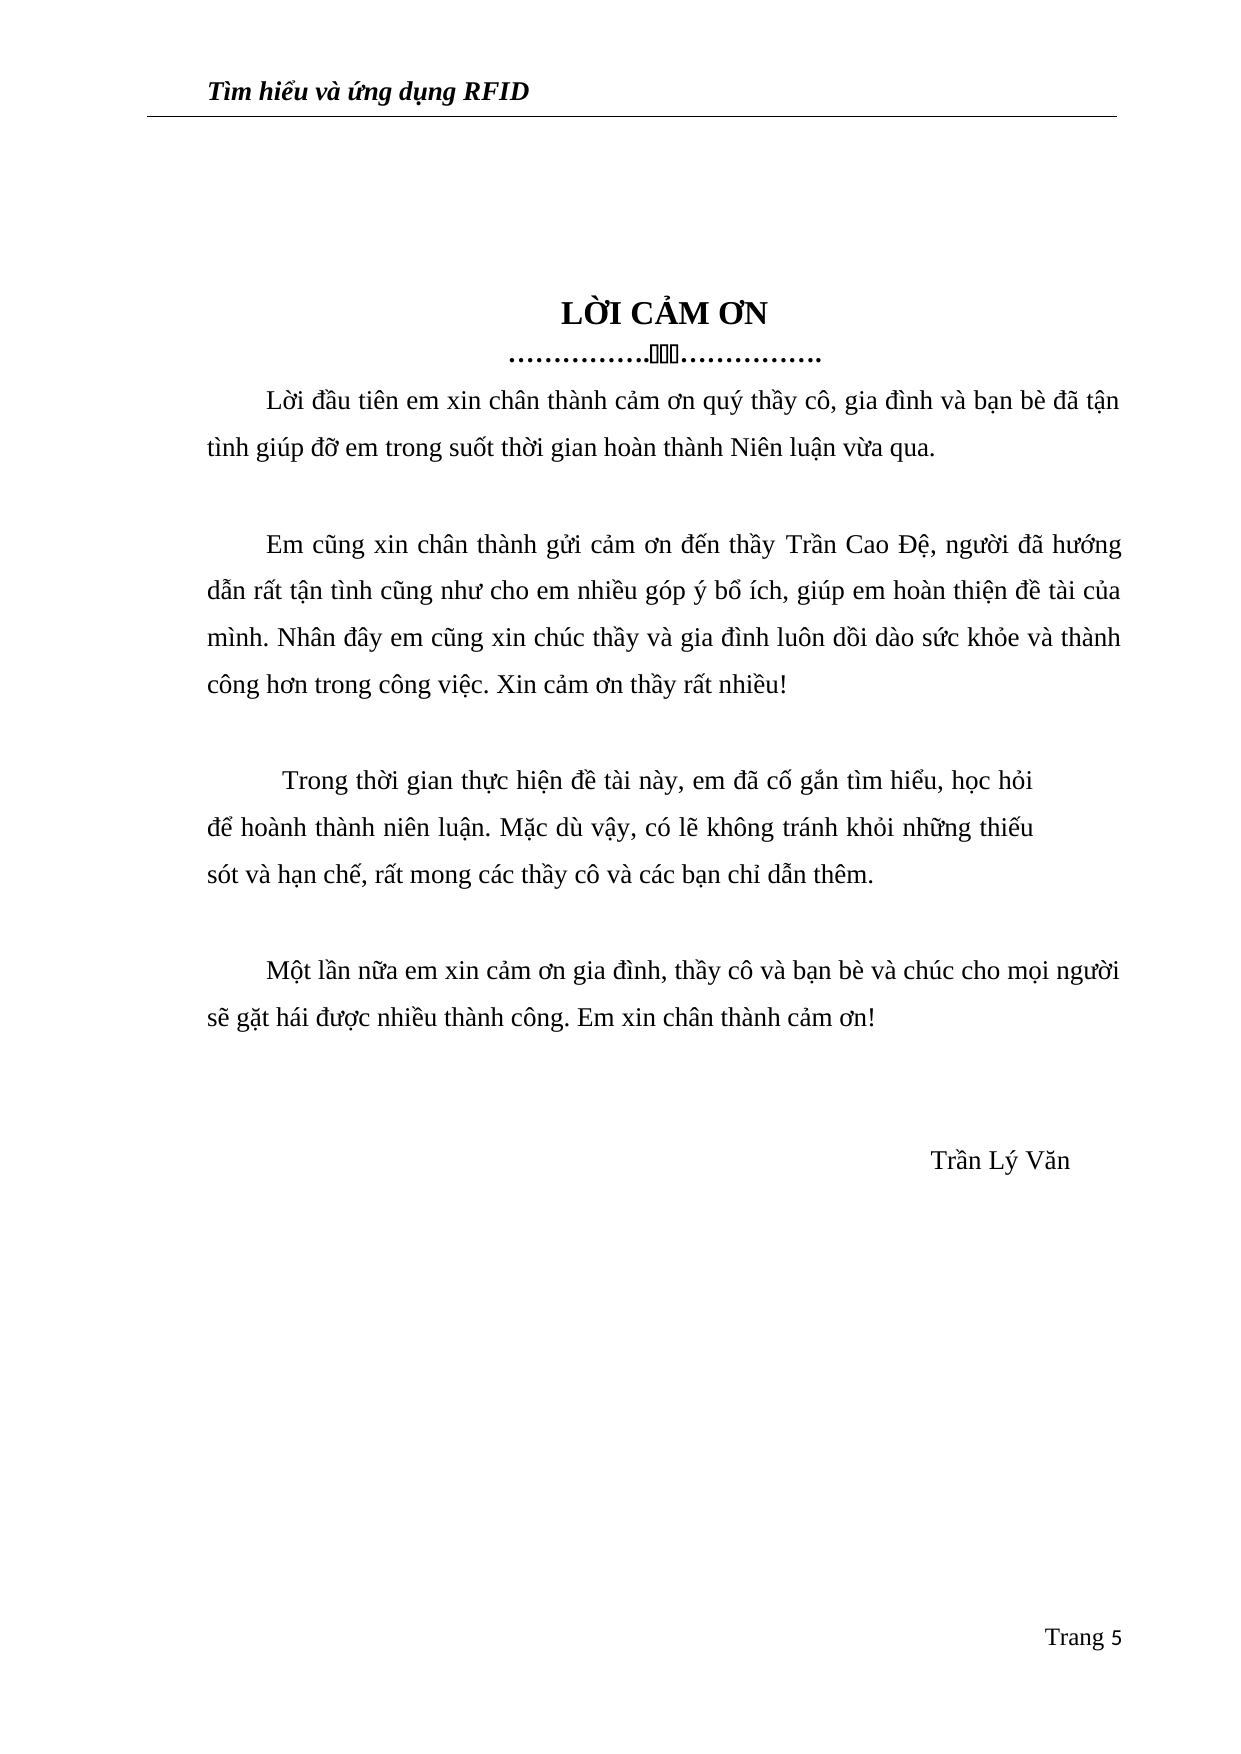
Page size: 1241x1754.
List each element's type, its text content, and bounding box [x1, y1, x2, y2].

text Một lần nữa em xin cảm ơn gia đình, thầy cô và bạn bè và chúc cho mọi người sẽ gặt hái được nhiều thành công. Em xin chân thành cảm ơn! [207, 954, 1122, 1032]
text Trong thời gian thực hiện đề tài này, em đã cố gắn tìm hiểu, học hỏi để hoành thành niên luận. Mặc dù vậy, có lẽ không tránh khỏi những thiếu sót và hạn chế, rất mong các thầy cô và các bạn chỉ dẫn thêm. [207, 764, 1035, 889]
text Trần Lý Văn [694, 1144, 1122, 1176]
text Em cũng xin chân thành gửi cảm ơn đến thầy Trần Cao Đệ, người đã hướng dẫn rất tận tình cũng như cho em nhiều góp ý bổ ích, giúp em hoàn thiện đề tài của mình. Nhân đây em cũng xin chúc thầy và gia đình luôn dồi dào sức khỏe và thành công hơn trong công việc. Xin cảm ơn thầy rất nhiều! [207, 528, 1122, 699]
text …………….……………. [207, 337, 1122, 369]
text Lời đầu tiên em xin chân thành cảm ơn quý thầy cô, gia đình và bạn bè đã tận tình giúp đỡ em trong suốt thời gian hoàn thành Niên luận vừa qua. [207, 384, 1122, 462]
subtitle LỜI CẢM ƠN [207, 293, 1122, 332]
